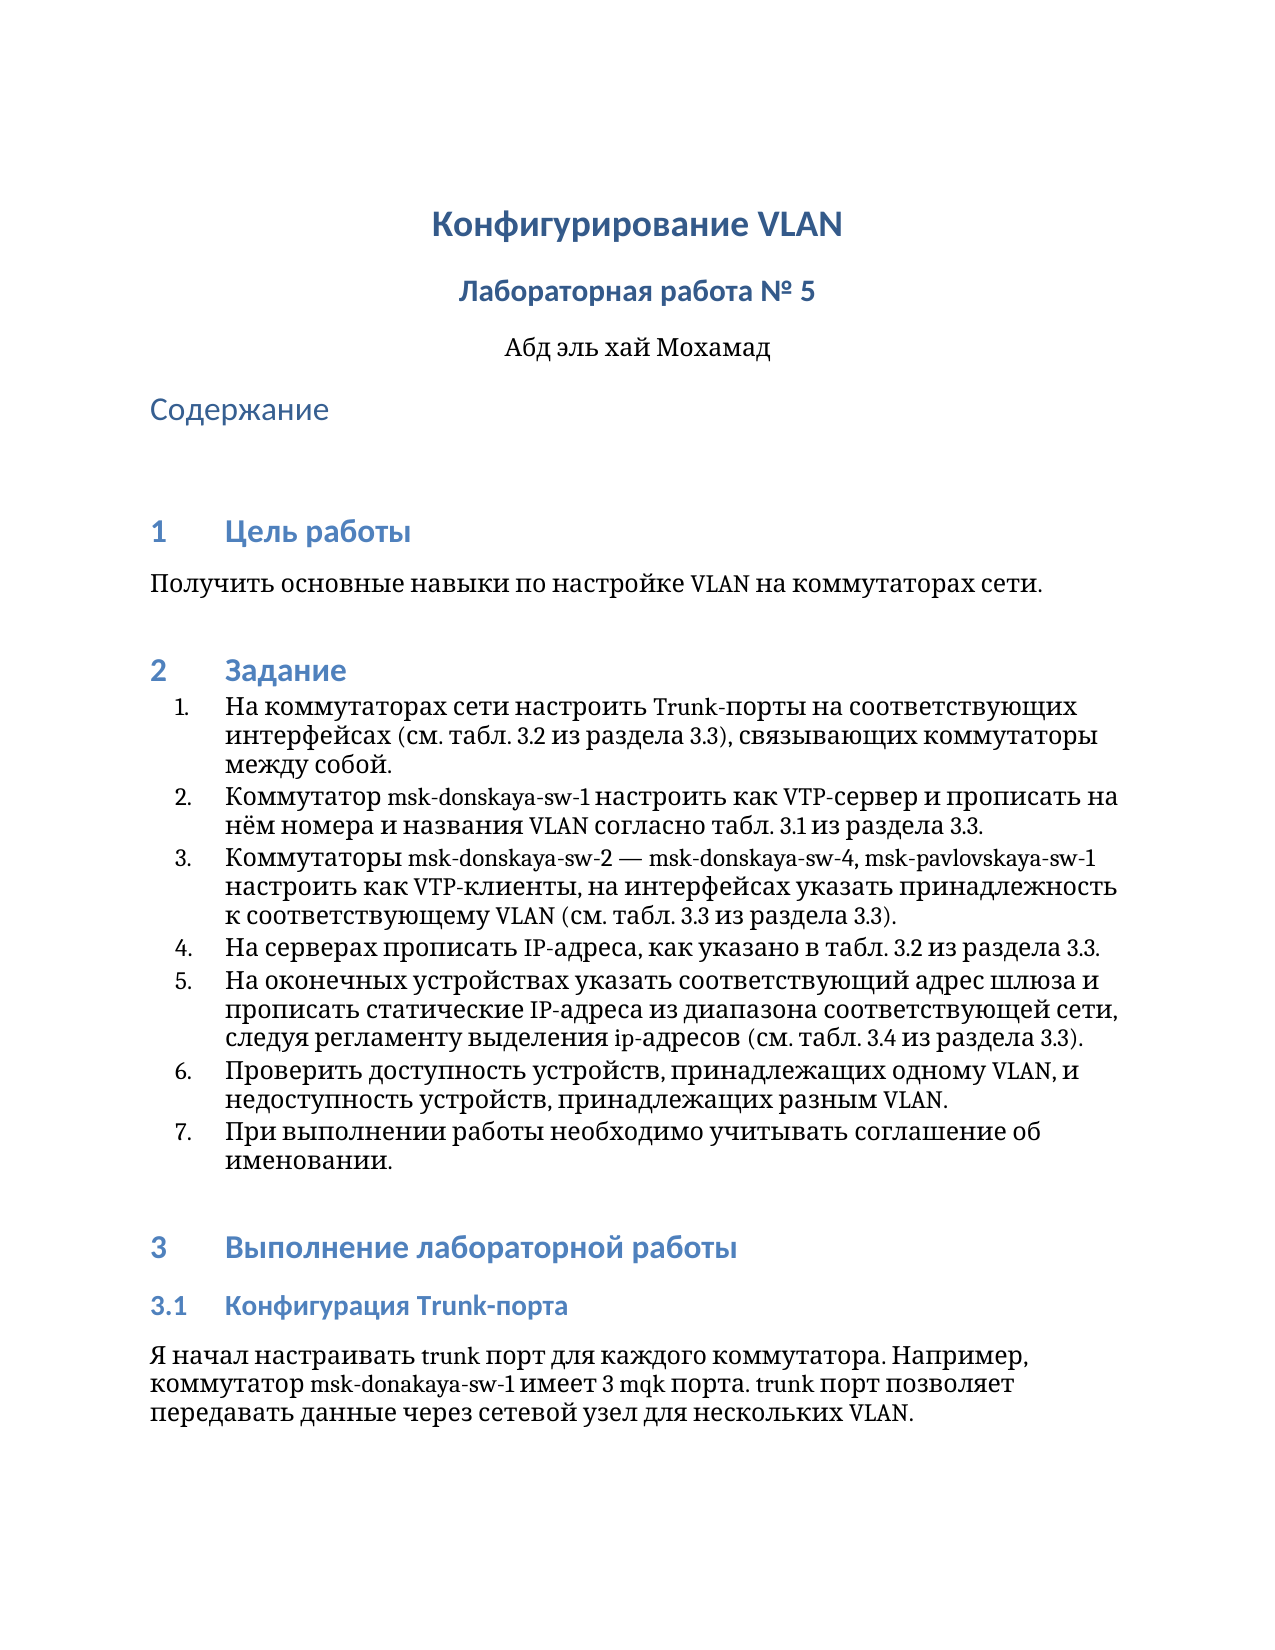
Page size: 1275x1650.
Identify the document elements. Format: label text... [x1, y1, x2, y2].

subtitle 1 Цель работы [150, 510, 1125, 551]
text Абд эль хай Мохамад [150, 334, 1125, 363]
text Получить основные навыки по настройке VLAN на коммутаторах сети. [150, 570, 1125, 599]
list Коммутатор msk-donskaya-sw-1 настроить как VTP-сервер и прописать на нём номера и названия VLAN согласно табл. 3.1 из раздела 3.3. [175, 783, 1125, 841]
subtitle Лабораторная работа № 5 [150, 271, 1125, 309]
subtitle 3 Выполнение лабораторной работы [150, 1226, 1125, 1266]
list На оконечных устройствах указать соответствующий адрес шлюза и прописать статические IP-адреса из диапазона соответствующей сети, следуя регламенту выделения ip-адресов (см. табл. 3.4 из раздела 3.3). [175, 967, 1125, 1053]
subtitle 2 Задание [150, 649, 1125, 689]
list Коммутаторы msk-donskaya-sw-2 — msk-donskaya-sw-4, msk-pavlovskaya-sw-1 настроить как VTP-клиенты, на интерфейсах указать принадлежность к соответствующему VLAN (см. табл. 3.3 из раздела 3.3). [175, 844, 1125, 931]
list На серверах прописать IP-адреса, как указано в табл. 3.2 из раздела 3.3. [175, 934, 1125, 963]
title Конфигурирование VLAN [150, 200, 1125, 246]
list Проверить доступность устройств, принадлежащих одному VLAN, и недоступность устройств, принадлежащих разным VLAN. [175, 1057, 1125, 1114]
list При выполнении работы необходимо учитывать соглашение об именовании. [175, 1118, 1125, 1176]
list На коммутаторах сети настроить Trunk-порты на соответствующих интерфейсах (см. табл. 3.2 из раздела 3.3), связывающих коммутаторы между собой. [175, 693, 1125, 779]
subtitle 3.1 Конфигурация Trunk-порта [150, 1287, 1125, 1323]
text Я начал настраивать trunk порт для каждого коммутатора. Например, коммутатор msk-donakaya-sw-1 имеет 3 mqk порта. trunk порт позволяет передавать данные через сетевой узел для нескольких VLAN. [150, 1342, 1125, 1428]
